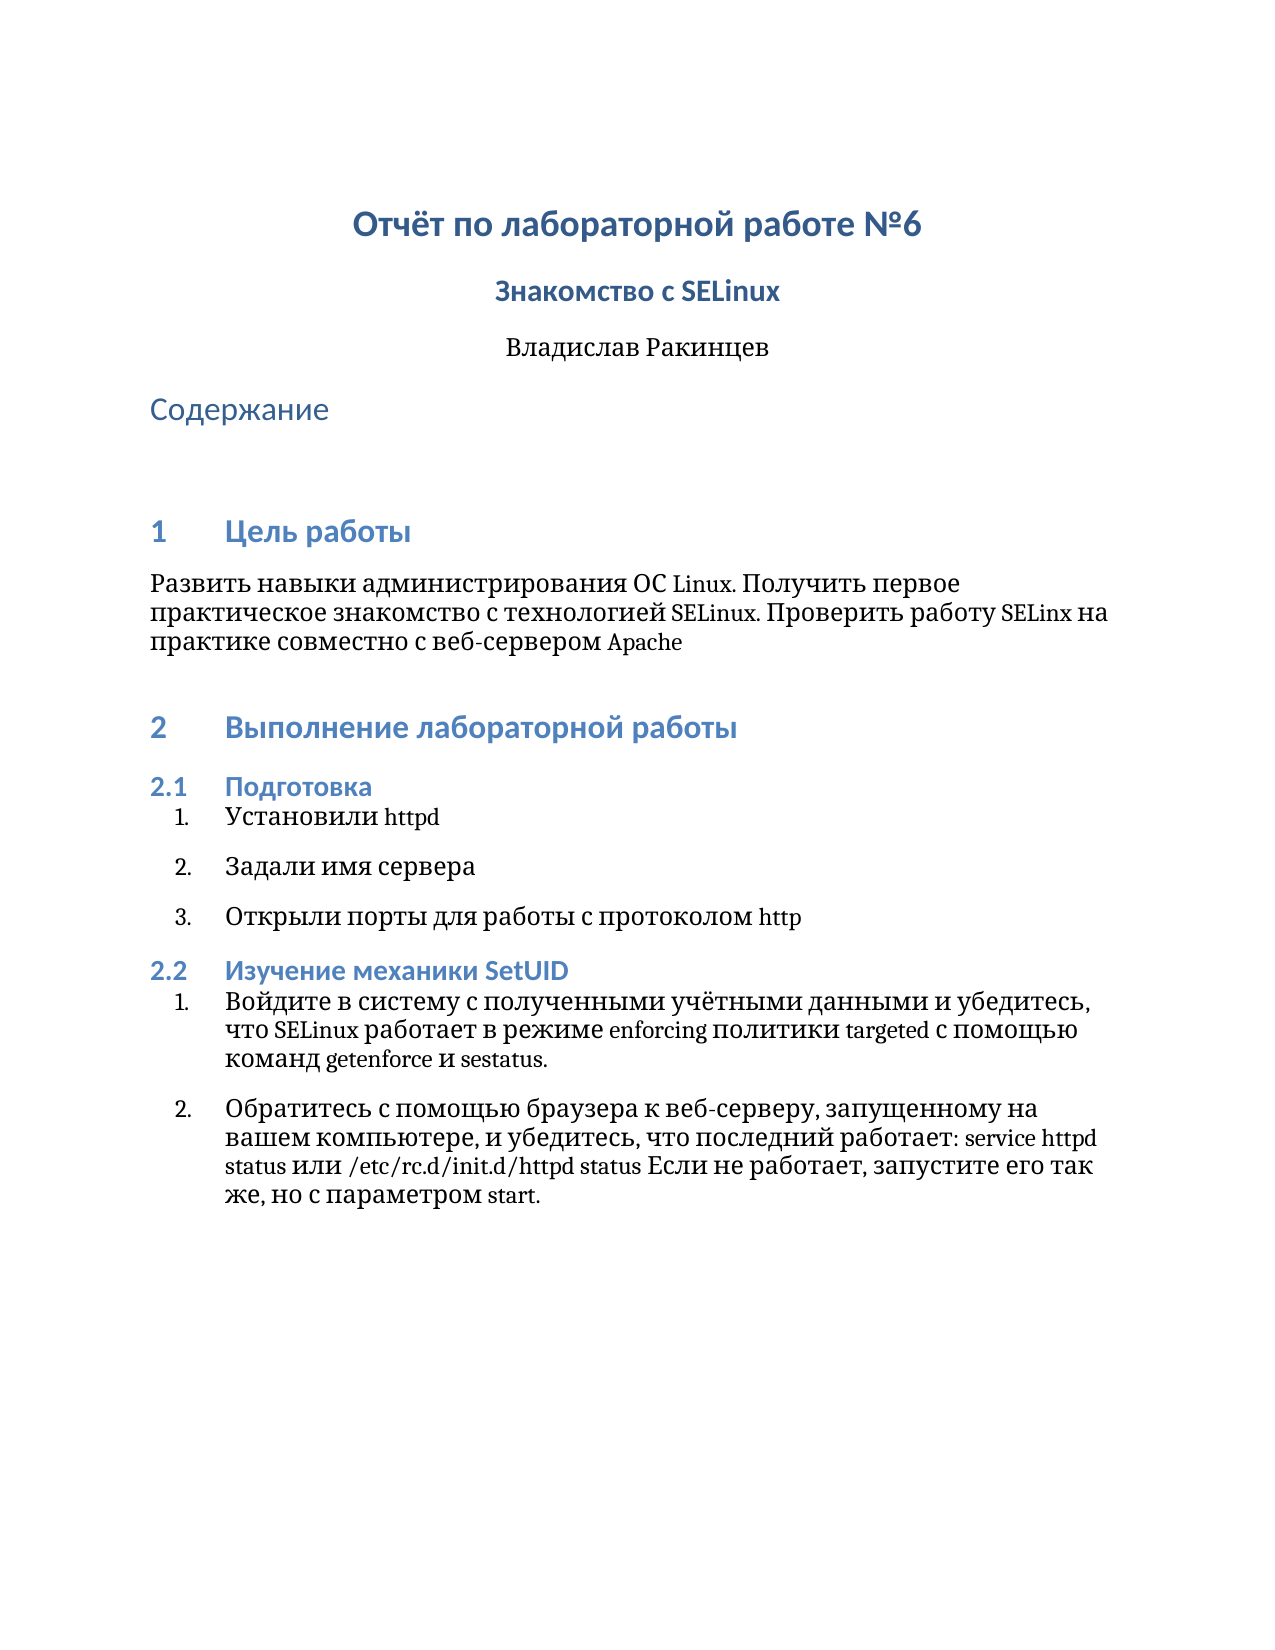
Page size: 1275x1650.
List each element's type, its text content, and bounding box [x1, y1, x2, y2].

list Обратитесь с помощью браузера к веб-серверу, запущенному на вашем компьютере, и убедитесь, что последний работает: service httpd status или /etc/rc.d/init.d/httpd status Если не работает, запустите его так же, но с параметром start. [175, 1095, 1125, 1210]
list Установили httpd [175, 803, 1125, 832]
list Задали имя сервера [175, 853, 1125, 882]
text Развить навыки администрирования ОС Linux. Получить первое практическое знакомство с технологией SELinux. Проверить работу SELinx на практике совместно с веб-сервером Apache [150, 570, 1125, 656]
title Отчёт по лабораторной работе №6 [150, 200, 1125, 246]
subtitle Знакомство с SELinux [150, 271, 1125, 309]
subtitle 2.1 Подготовка [150, 768, 1125, 803]
subtitle 1 Цель работы [150, 510, 1125, 551]
list Открыли порты для работы с протоколом http [175, 902, 1125, 931]
subtitle 2 Выполнение лабораторной работы [150, 706, 1125, 747]
text Владислав Ракинцев [150, 334, 1125, 363]
subtitle 2.2 Изучение механики SetUID [150, 952, 1125, 988]
list Войдите в систему с полученными учётными данными и убедитесь, что SELinux работает в режиме enforcing политики targeted с помощью команд getenforce и sestatus. [175, 988, 1125, 1074]
